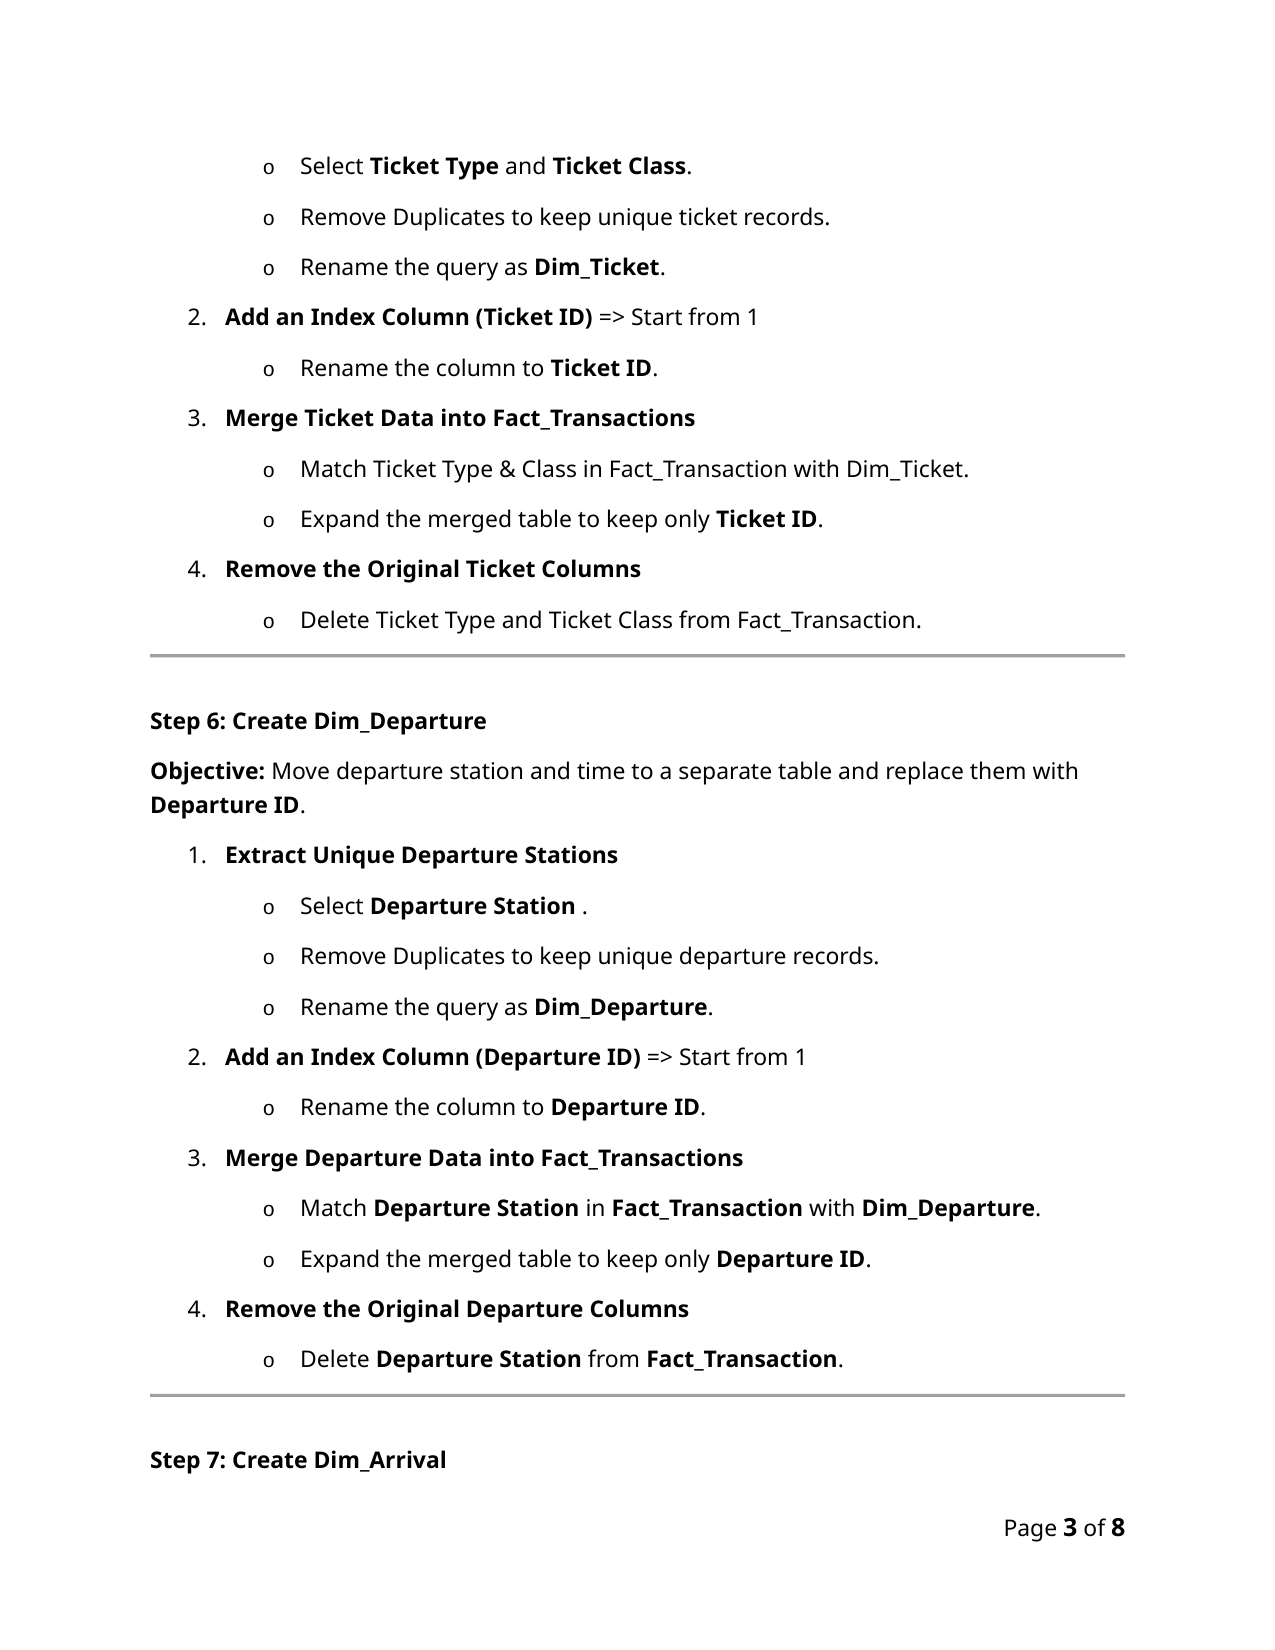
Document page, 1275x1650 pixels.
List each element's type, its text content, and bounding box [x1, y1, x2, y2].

list Merge Departure Data into Fact_Transactions [187, 1142, 1125, 1173]
list Remove the Original Departure Columns [187, 1293, 1125, 1324]
text Step 6: Create Dim_Departure [150, 704, 1125, 736]
list Select Departure Station . [262, 889, 1125, 921]
list Expand the merged table to keep only Ticket ID. [262, 503, 1125, 534]
list Delete Departure Station from Fact_Transaction. [262, 1343, 1125, 1374]
list Add an Index Column (Ticket ID) => Start from 1 [187, 301, 1125, 332]
list Select Ticket Type and Ticket Class. [262, 150, 1125, 181]
list Rename the query as Dim_Ticket. [262, 251, 1125, 282]
list Delete Ticket Type and Ticket Class from Fact_Transaction. [262, 604, 1125, 635]
list Extract Unique Departure Stations [187, 839, 1125, 870]
list Rename the column to Ticket ID. [262, 352, 1125, 383]
list Add an Index Column (Departure ID) => Start from 1 [187, 1041, 1125, 1072]
list Rename the query as Dim_Departure. [262, 990, 1125, 1022]
list Rename the column to Departure ID. [262, 1091, 1125, 1122]
list Remove the Original Ticket Columns [187, 553, 1125, 584]
list Remove Duplicates to keep unique departure records. [262, 940, 1125, 971]
list Merge Ticket Data into Fact_Transactions [187, 402, 1125, 433]
list Match Ticket Type & Class in Fact_Transaction with Dim_Ticket. [262, 452, 1125, 484]
text Step 7: Create Dim_Arrival [150, 1444, 1125, 1475]
list Remove Duplicates to keep unique ticket records. [262, 200, 1125, 232]
list Match Departure Station in Fact_Transaction with Dim_Departure. [262, 1192, 1125, 1223]
text Objective: Move departure station and time to a separate table and replace them with Departure ID. [150, 755, 1125, 820]
list Expand the merged table to keep only Departure ID. [262, 1242, 1125, 1274]
